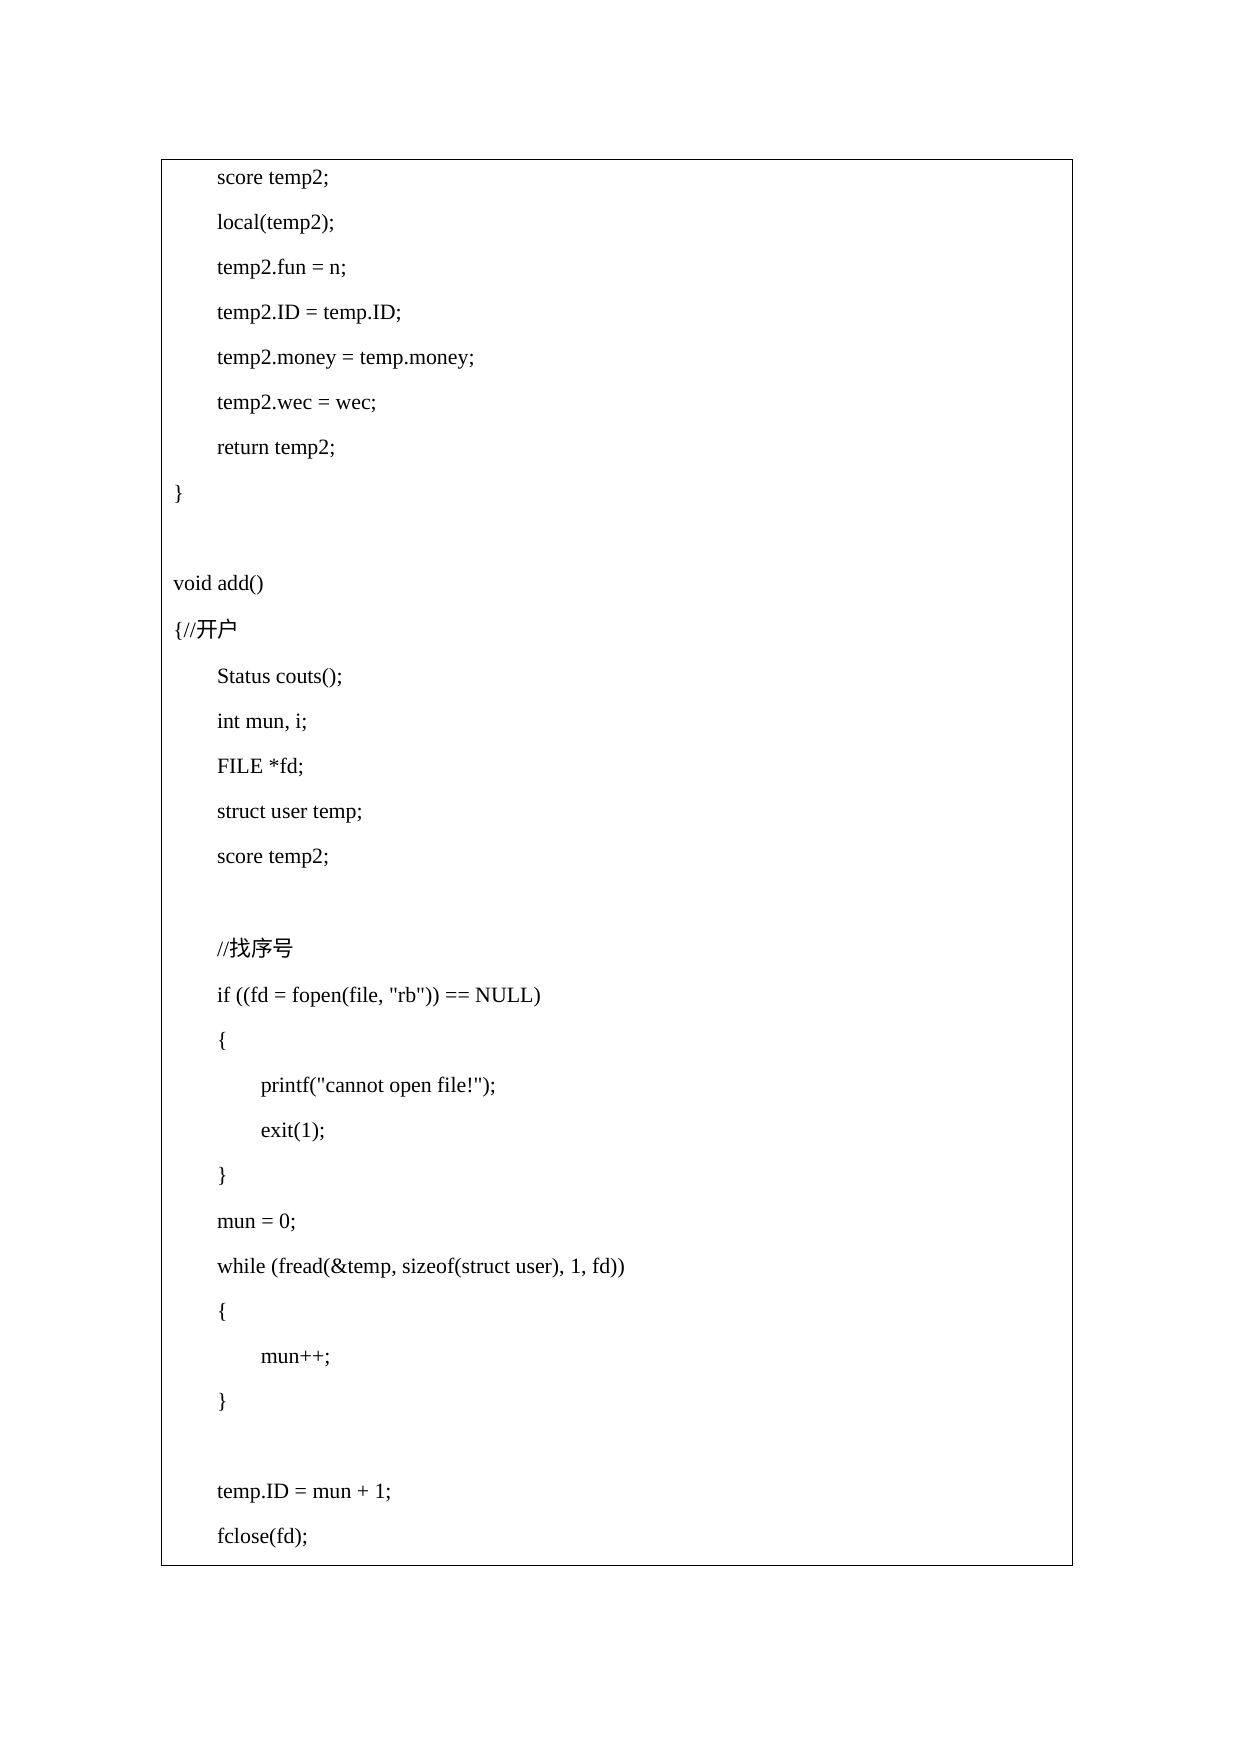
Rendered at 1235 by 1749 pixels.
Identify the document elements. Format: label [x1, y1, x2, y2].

table_cell [162, 160, 1072, 1565]
